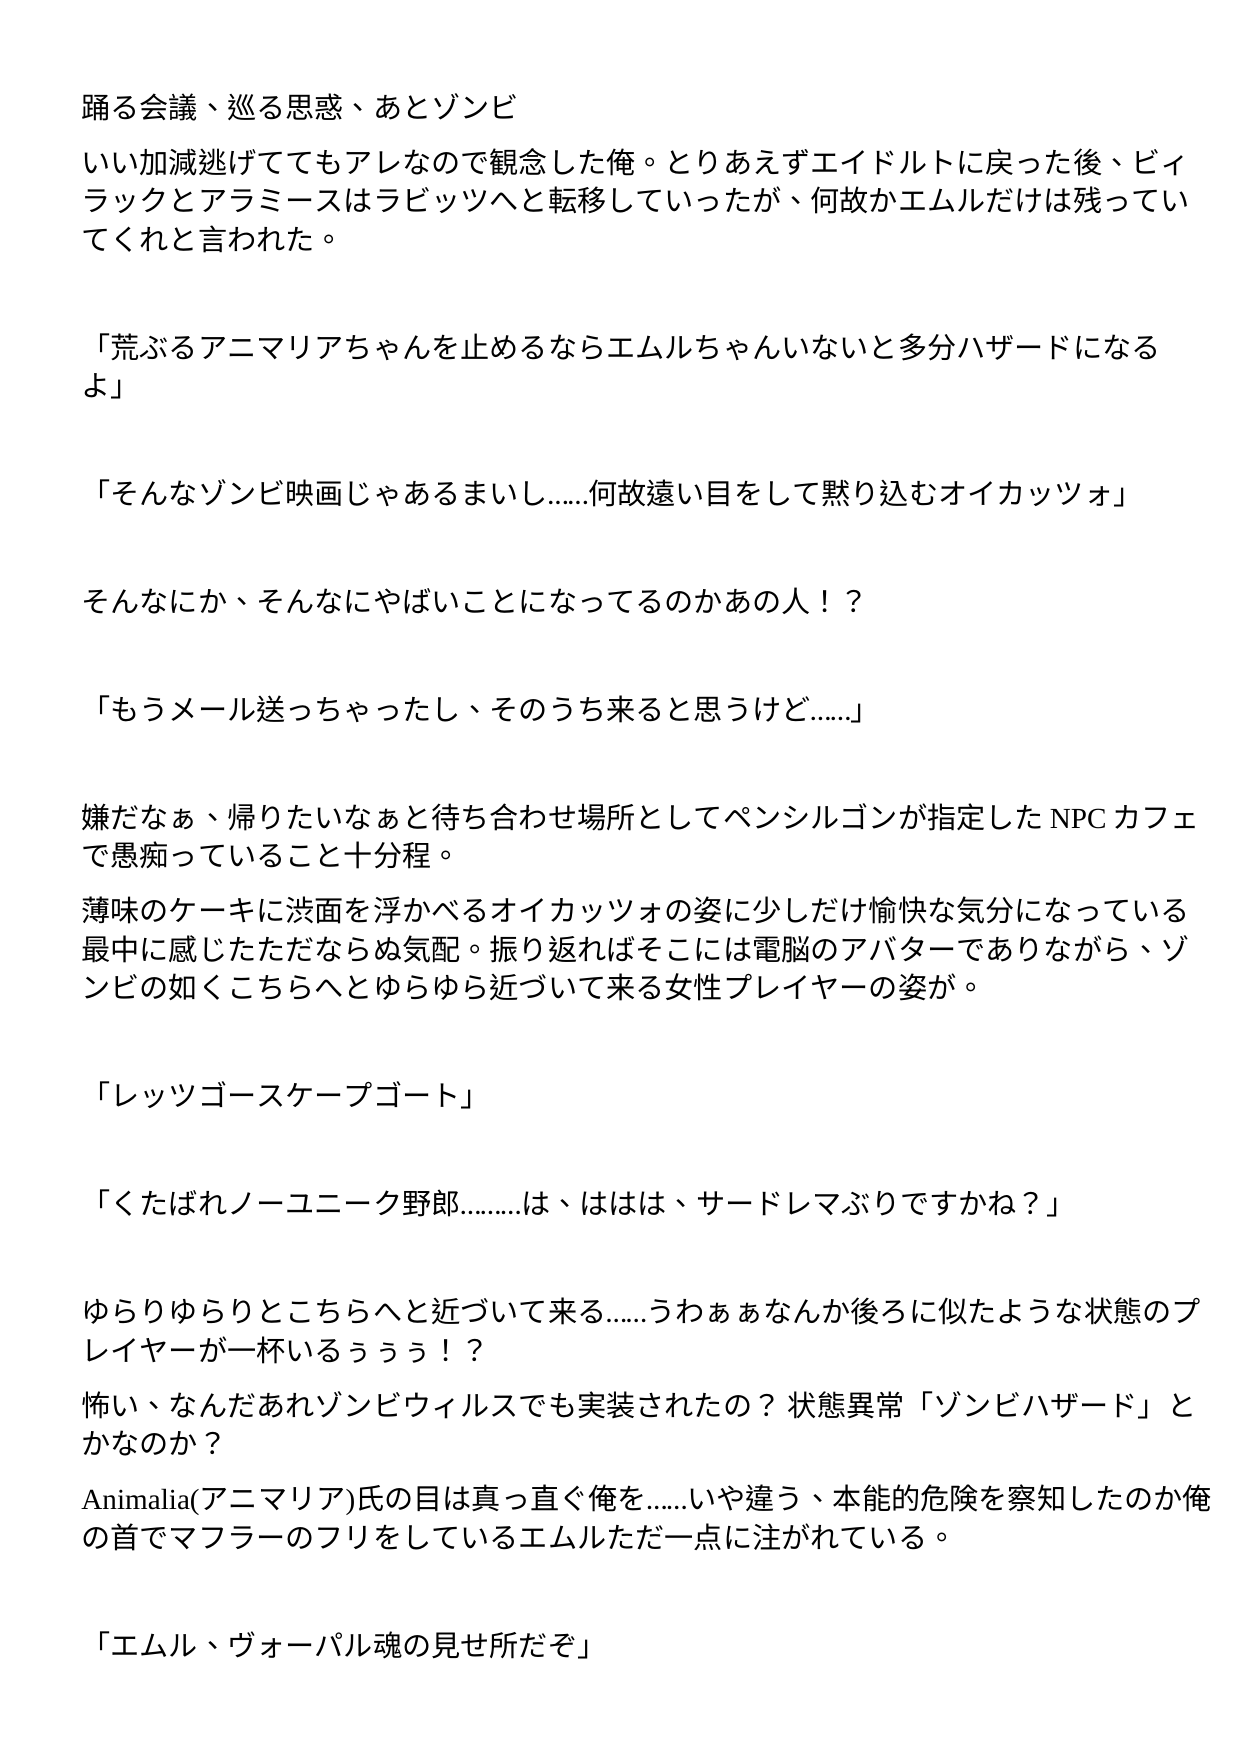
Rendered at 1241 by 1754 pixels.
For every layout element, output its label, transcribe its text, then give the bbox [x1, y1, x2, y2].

text 「もうメール送っちゃったし、そのうち来ると思うけど……」 [81, 692, 1215, 728]
text 怖い、なんだあれゾンビウィルスでも実装されたの？ 状態異常「ゾンビハザード」とかなのか？ [81, 1388, 1215, 1462]
text いい加減逃げててもアレなので観念した俺。とりあえずエイドルトに戻った後、ビィラックとアラミースはラビッツへと転移していったが、何故かエムルだけは残っていてくれと言われた。 [81, 145, 1215, 258]
text 薄味のケーキに渋面を浮かべるオイカッツォの姿に少しだけ愉快な気分になっている最中に感じたただならぬ気配。振り返ればそこには電脳のアバターでありながら、ゾンビの如くこちらへとゆらゆら近づいて来る女性プレイヤーの姿が。 [81, 893, 1215, 1006]
text 嫌だなぁ、帰りたいなぁと待ち合わせ場所としてペンシルゴンが指定したNPCカフェで愚痴っていること十分程。 [81, 800, 1215, 874]
text 「荒ぶるアニマリアちゃんを止めるならエムルちゃんいないと多分ハザードになるよ」 [81, 330, 1215, 404]
text 踊る会議、巡る思惑、あとゾンビ [81, 90, 1215, 126]
text 「そんなゾンビ映画じゃあるまいし……何故遠い目をして黙り込むオイカッツォ」 [81, 476, 1215, 512]
text Animalia(アニマリア)氏の目は真っ直ぐ俺を……いや違う、本能的危険を察知したのか俺の首でマフラーのフリをしているエムルただ一点に注がれている。 [81, 1481, 1215, 1555]
text ゆらりゆらりとこちらへと近づいて来る……うわぁぁなんか後ろに似たような状態のプレイヤーが一杯いるぅぅぅ！？ [81, 1294, 1215, 1368]
text 「くたばれノーユニーク野郎………は、ははは、サードレマぶりですかね？」 [81, 1186, 1215, 1222]
text 「エムル、ヴォーパル魂の見せ所だぞ」 [81, 1628, 1215, 1663]
text 「レッツゴースケープゴート」 [81, 1078, 1215, 1114]
text そんなにか、そんなにやばいことになってるのかあの人！？ [81, 584, 1215, 620]
